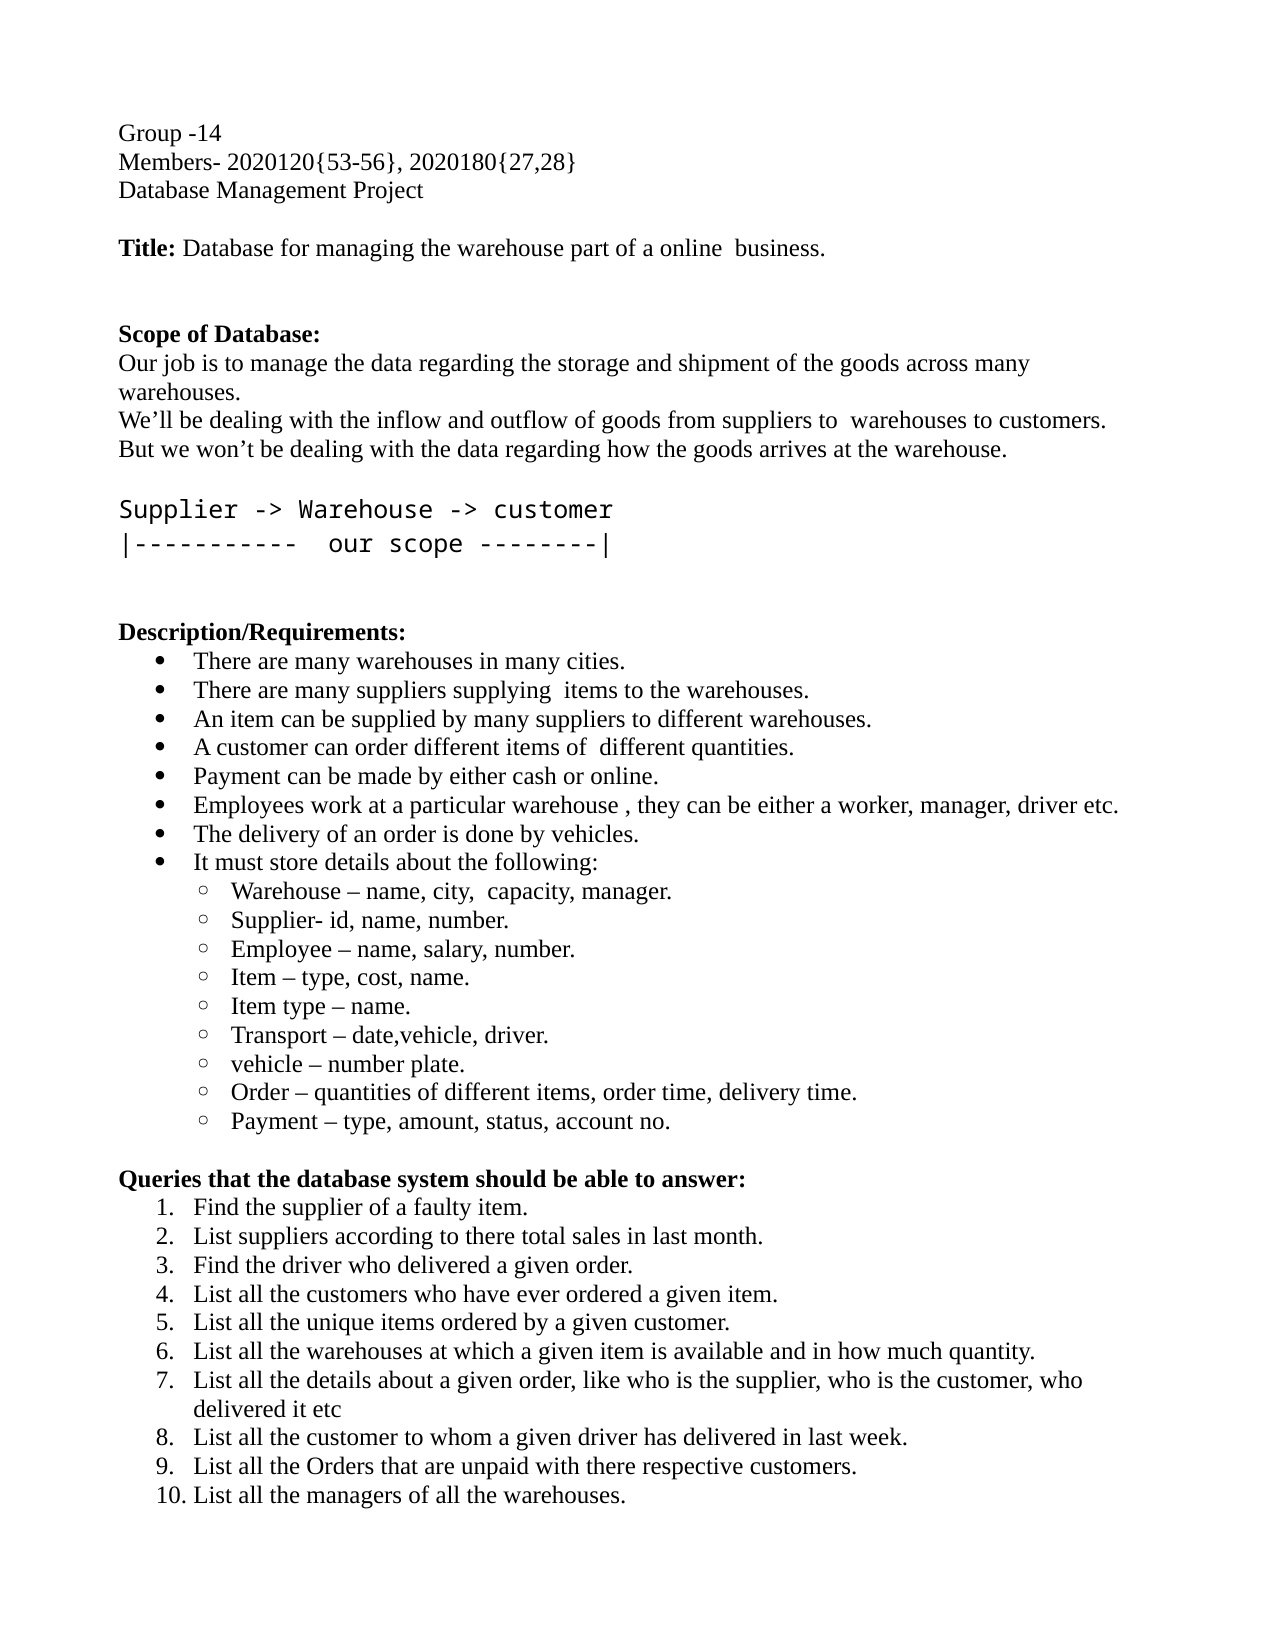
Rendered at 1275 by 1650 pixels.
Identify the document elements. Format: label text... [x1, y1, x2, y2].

text Our job is to manage the data regarding the storage and shipment of the goods across many warehouses. [118, 348, 1157, 406]
list Order – quantities of different items, order time, delivery time. [193, 1077, 1157, 1106]
list There are many suppliers supplying items to the warehouses. [156, 675, 1157, 704]
list List all the customers who have ever ordered a given item. [156, 1279, 1157, 1307]
list Find the supplier of a faulty item. [156, 1192, 1157, 1221]
list vehicle – number plate. [193, 1049, 1157, 1077]
list A customer can order different items of different quantities. [156, 732, 1157, 761]
list It must store details about the following: [156, 847, 1157, 876]
list Find the driver who delivered a given order. [156, 1250, 1157, 1279]
list The delivery of an order is done by vehicles. [156, 819, 1157, 847]
list List all the unique items ordered by a given customer. [156, 1307, 1157, 1336]
text Supplier -> Warehouse -> customer [118, 492, 1157, 526]
text Queries that the database system should be able to answer: [118, 1164, 1157, 1192]
text Group -14 [118, 118, 1157, 147]
list Employee – name, salary, number. [193, 934, 1157, 962]
text But we won’t be dealing with the data regarding how the goods arrives at the warehouse. [118, 434, 1157, 463]
list Employees work at a particular warehouse , they can be either a worker, manager, driver etc. [156, 790, 1157, 819]
list There are many warehouses in many cities. [156, 646, 1157, 675]
text Title: Database for managing the warehouse part of a online business. [118, 233, 1157, 262]
list An item can be supplied by many suppliers to different warehouses. [156, 704, 1157, 732]
text Scope of Database: [118, 319, 1157, 348]
list Payment can be made by either cash or online. [156, 761, 1157, 790]
list Transport – date,vehicle, driver. [193, 1020, 1157, 1049]
text Members- 2020120{53-56}, 2020180{27,28} [118, 147, 1157, 176]
list List all the customer to whom a given driver has delivered in last week. [156, 1422, 1157, 1451]
list List all the managers of all the warehouses. [156, 1480, 1157, 1509]
list Item type – name. [193, 991, 1157, 1020]
text |----------- our scope --------| [118, 526, 1157, 560]
list List all the Orders that are unpaid with there respective customers. [156, 1451, 1157, 1480]
list Item – type, cost, name. [193, 962, 1157, 991]
list Payment – type, amount, status, account no. [193, 1106, 1157, 1135]
list Supplier- id, name, number. [193, 905, 1157, 934]
list List suppliers according to there total sales in last month. [156, 1221, 1157, 1250]
text Database Management Project [118, 176, 1157, 204]
list List all the warehouses at which a given item is available and in how much quantity. [156, 1336, 1157, 1365]
text We’ll be dealing with the inflow and outflow of goods from suppliers to warehouses to customers. [118, 406, 1157, 434]
list Warehouse – name, city, capacity, manager. [193, 876, 1157, 905]
text Description/Requirements: [118, 617, 1157, 646]
list List all the details about a given order, like who is the supplier, who is the customer, who delivered it etc [156, 1365, 1157, 1422]
